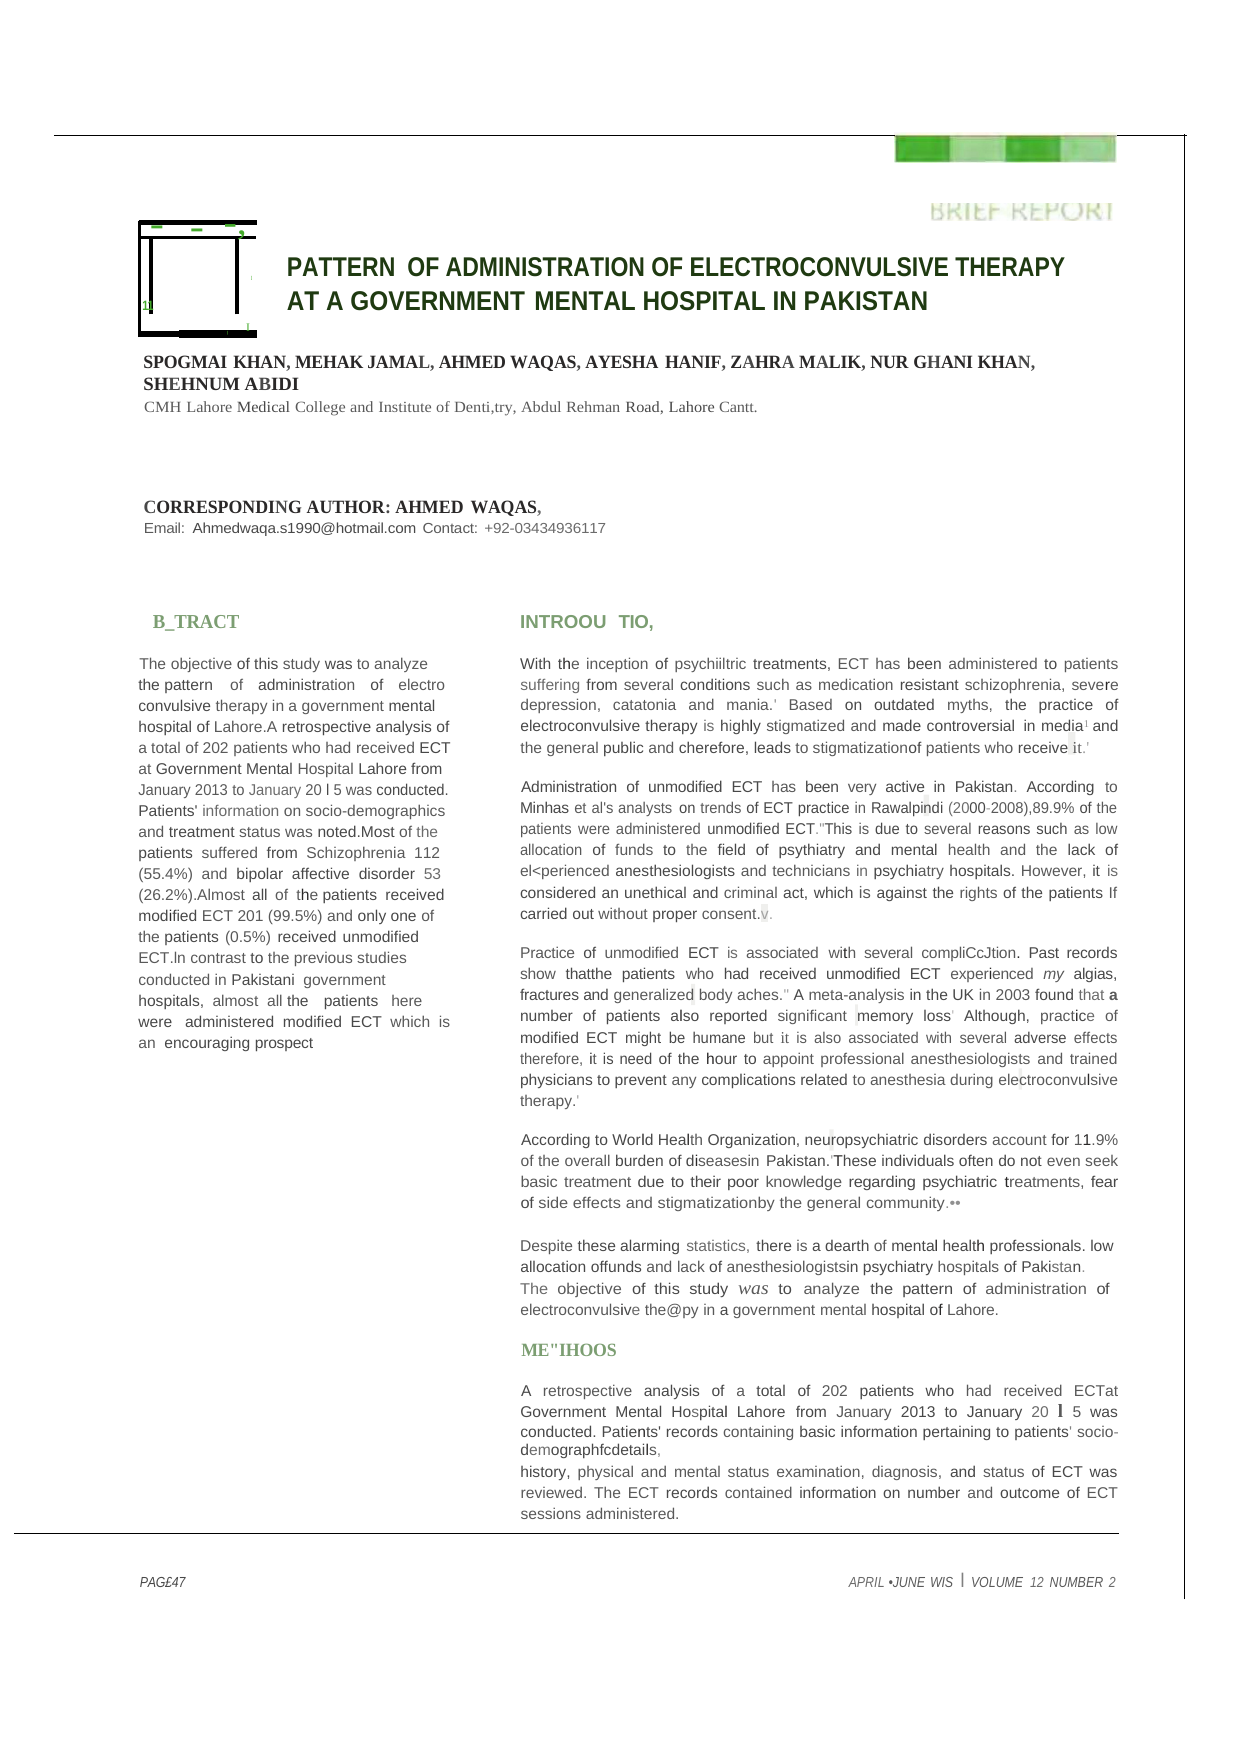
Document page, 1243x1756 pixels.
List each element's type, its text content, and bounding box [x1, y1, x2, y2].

text With the inception of psychiiltric treatments, ECT has been administered to patients suffering from several conditions such as medication resistant schizophrenia, severe depression, catatonia and mania.' Based on outdated myths, the practice of electroconvulsive therapy is highly stigmatized and made controversial in media1 and the general public and cherefore, leads to stigmatizationof patients who receive it.' [520, 655, 1119, 757]
text According to World Health Organization, neuropsychiatric disorders account for 11.9% of the overall burden of diseasesin Pakistan.'These individuals often do not even seek basic treatment due to their poor knowledge regarding psychiatric treatments, fear of side effects and stigmatizationby the general community.•• [520, 1131, 1119, 1212]
text A retrospective analysis of a total of 202 patients who had received ECTat Government Mental Hospital Lahore from January 2013 to January 20 l 5 was conducted. Patients' records containing basic information pertaining to patients' socio-demographfcdetails, [520, 1382, 1119, 1459]
picture [894, 132, 1117, 163]
subtitle ME"IHOOS [521, 1339, 1130, 1361]
title PATTERN OF ADMINISTRATION OF ELECTROCONVULSIVE THERAPY AT A GOVERNMENT MENTAL HOSPITAL IN PAKISTAN [287, 251, 1096, 316]
text Practice of unmodified ECT is associated with several compliCcJtion. Past records show thatthe patients who had received unmodified ECT experienced my algias, fractures and generalized body aches." A meta-analysis in the UK in 2003 found that a number of patients also reported significant memory loss' Although, practice of modified ECT might be humane but it is also associated with several adverse effects therefore, it is need of the hour to appoint professional anesthesiologists and trained physicians to prevent any complications related to anesthesia during electroconvulsive therapy.' [520, 944, 1118, 1109]
text CMH Lahore Medical College and Institute of Denti,try, Abdul Rehman Road, Lahore Cantt. [144, 397, 1130, 415]
text The objective of this study was to analyze the pattern of administration of [520, 1279, 1130, 1298]
text B_TRACT [153, 610, 454, 632]
text - - -, [149, 198, 253, 248]
text 11 [142, 298, 253, 313]
picture [930, 203, 1113, 221]
text Email: Ahmedwaqa.s1990@hotmail.com Contact: +92-03434936117 [143, 519, 1130, 536]
text electroconvulsive the@py in a government mental hospital of Lahore. [520, 1300, 1130, 1318]
text The objective of this study was to analyze the pattern of administration of electro­ convulsive therapy in a government mental hospital of Lahore.A retrospective analysis of a total of 202 patients who had received ECT at Government Mental Hospital Lahore from January 2013 to January 20 l 5 was conducted. Patients' information on socio-demographics and treatment status was noted.Most of the patients suffered from Schizophrenia 112 (55.4%) and bipolar affective disorder 53 (26.2%).Almost all of the patients received modified ECT 201 (99.5%) and only one of the patients (0.5%) received unmodified ECT.ln contrast to the previous studies conducted in Pakistani government hospitals, almost all the patients here were administered modified ECT which is an encouraging prospect [138, 654, 451, 1051]
text Administration of unmodified ECT has been very active in Pakistan. According to Minhas et al's analysts on trends of ECT practice in Rawalpindi (2000-2008),89.9% of the patients were administered unmodified ECT."This is due to several reasons such as low allocation of funds to the field of psythiatry and mental health and the lack of el<perienced anesthesiologists and technicians in psychiatry hospitals. However, it is considered an unethical and criminal act, which is against the rights of the patients If carried out without proper consent.v. [520, 778, 1118, 922]
subtitle SPOGMAI KHAN, MEHAK JAMAL, AHMED WAQAS, AYESHA HANIF, ZAHRA MALIK, NUR GHANI KHAN, SHEHNUM ABIDI [143, 351, 1122, 394]
subtitle INTROOU TIO, [520, 611, 1130, 632]
text Despite these alarming statistics, there is a dearth of mental health professionals. low allocation offunds and lack of anesthesiologistsin psychiatry hospitals of Pakistan. [520, 1236, 1130, 1276]
text history, physical and mental status examination, diagnosis, and status of ECT was reviewed. The ECT records contained information on number and outcome of ECT sessions administered. [520, 1463, 1118, 1522]
subtitle CORRESPONDING AUTHOR: AHMED WAQAS, [143, 496, 1130, 517]
